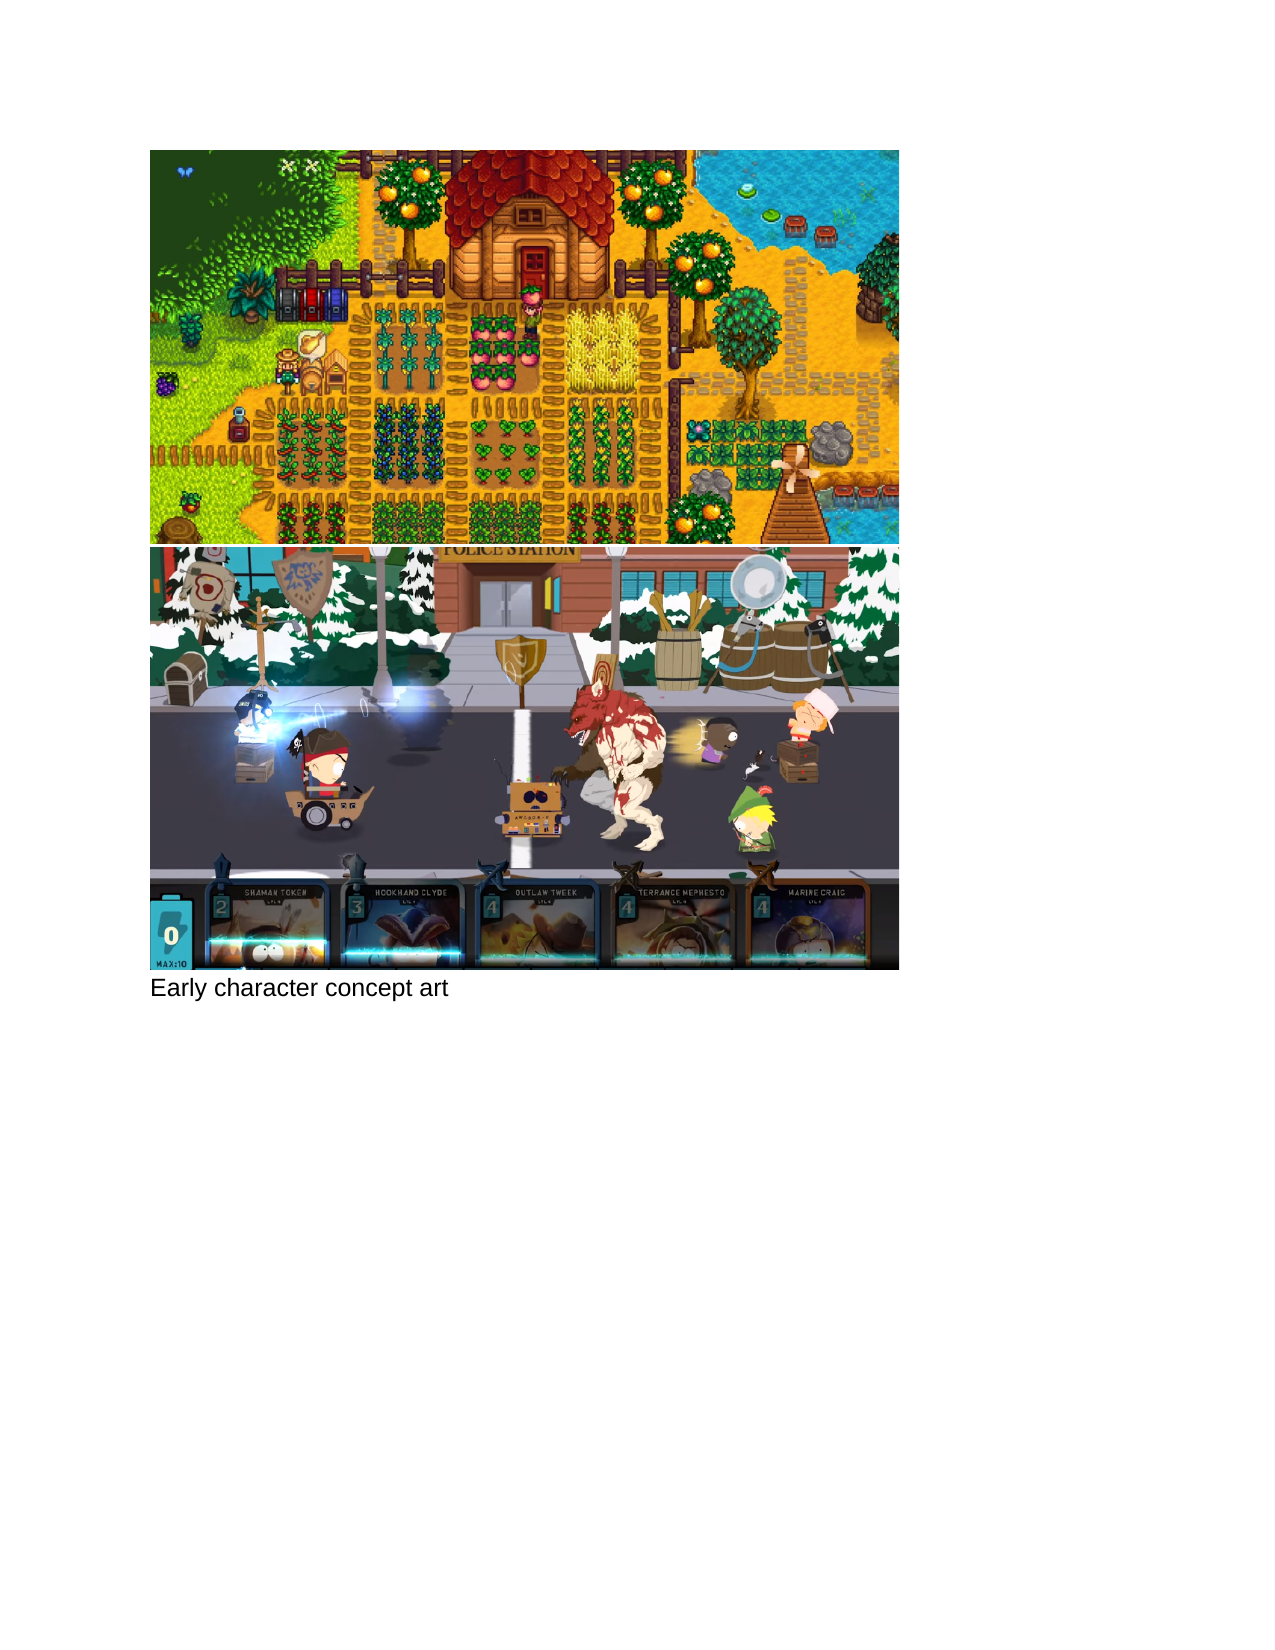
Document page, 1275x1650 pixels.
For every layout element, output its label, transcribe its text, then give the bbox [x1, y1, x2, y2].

picture [150, 547, 900, 970]
picture [150, 150, 900, 544]
text Early character concept art [150, 973, 1125, 1002]
